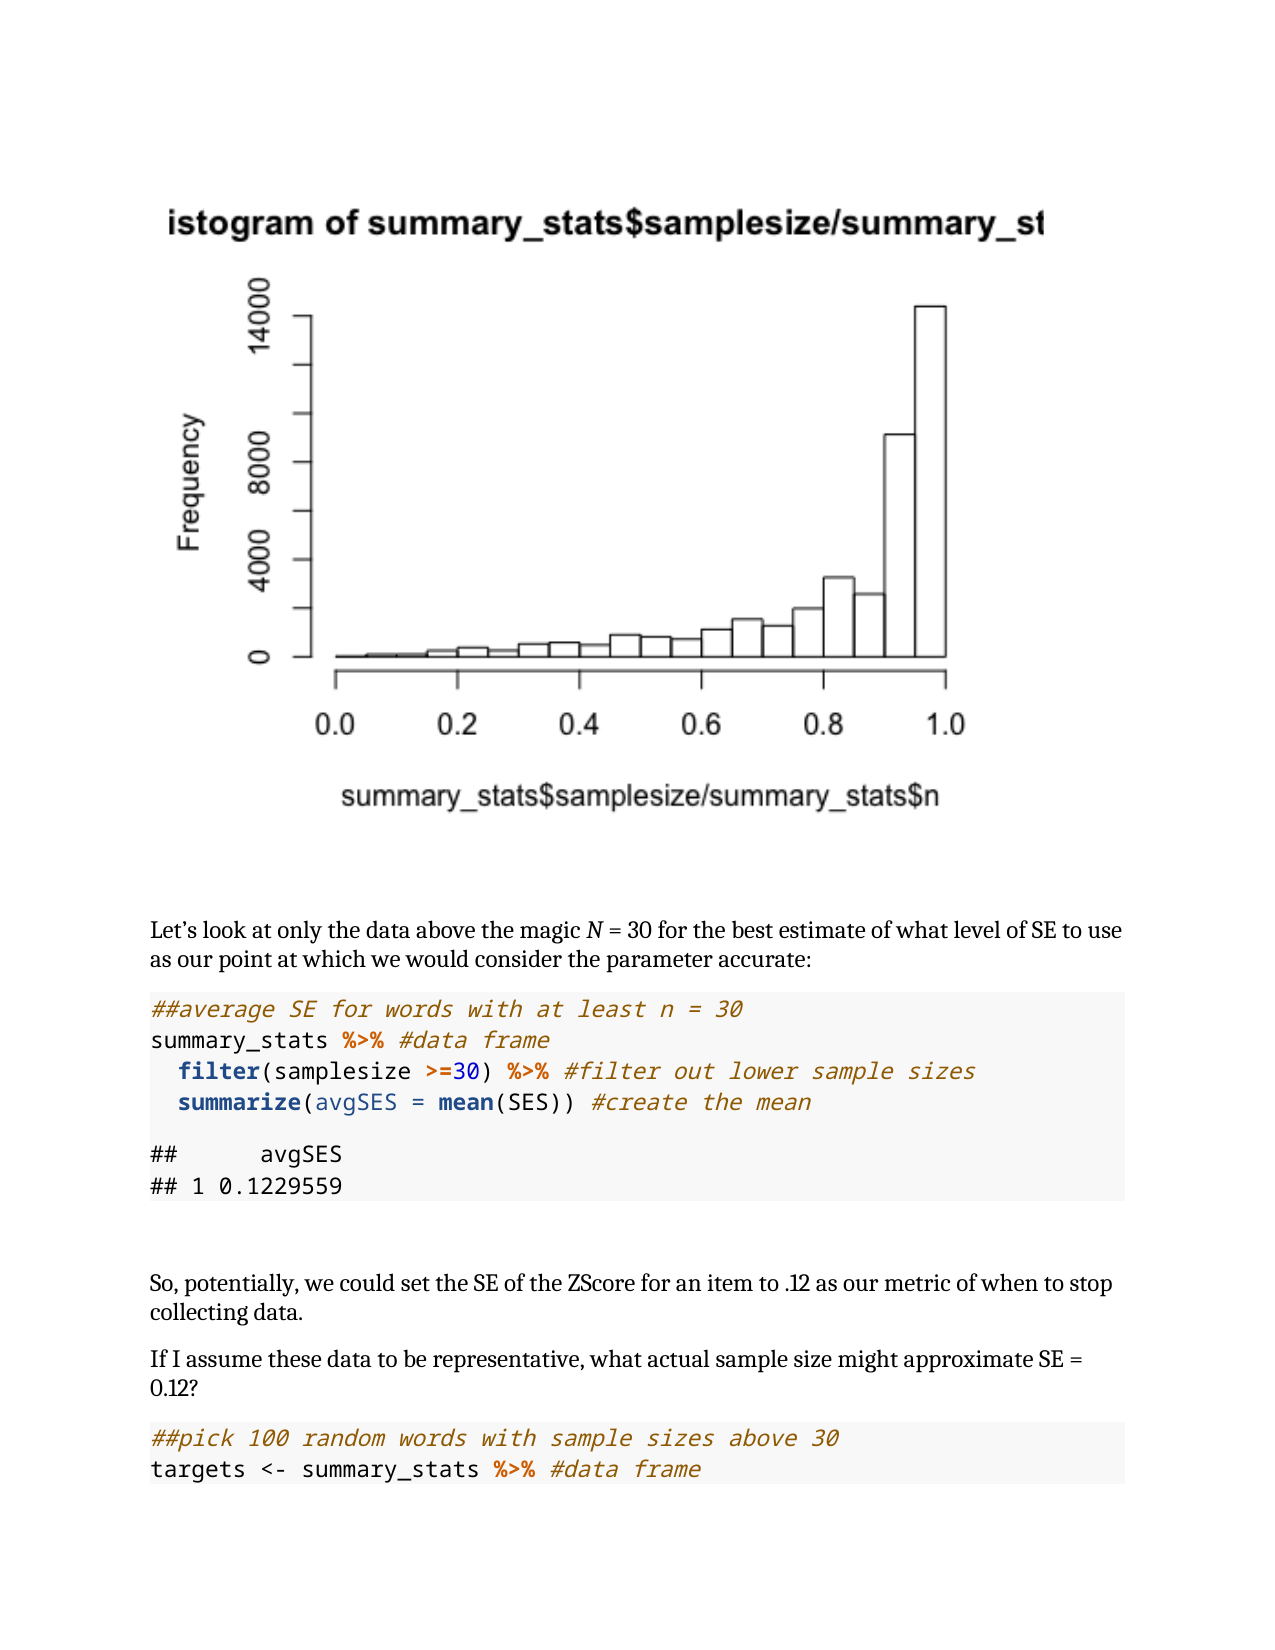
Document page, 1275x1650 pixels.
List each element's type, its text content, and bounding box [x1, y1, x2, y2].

text So, potentially, we could set the SE of the ZScore for an item to .12 as our metric of when to stop collecting data. [150, 1269, 1125, 1327]
text ##average SE for words with at least n = 30 summary_stats %>% #data frame filter(samplesize >=30) %>% #filter out lower sample sizes summarize(avgSES = mean(SES)) #create the mean [150, 992, 1125, 1117]
text If I assume these data to be representative, what actual sample size might approximate SE = 0.12? [150, 1345, 1125, 1403]
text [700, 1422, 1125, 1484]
text ## avgSES ## 1 0.1229559 [150, 1138, 1125, 1201]
picture [168, 150, 1044, 850]
text Let’s look at only the data above the magic N = 30 for the best estimate of what level of SE to use as our point at which we would consider the parameter accurate: [150, 916, 1125, 974]
